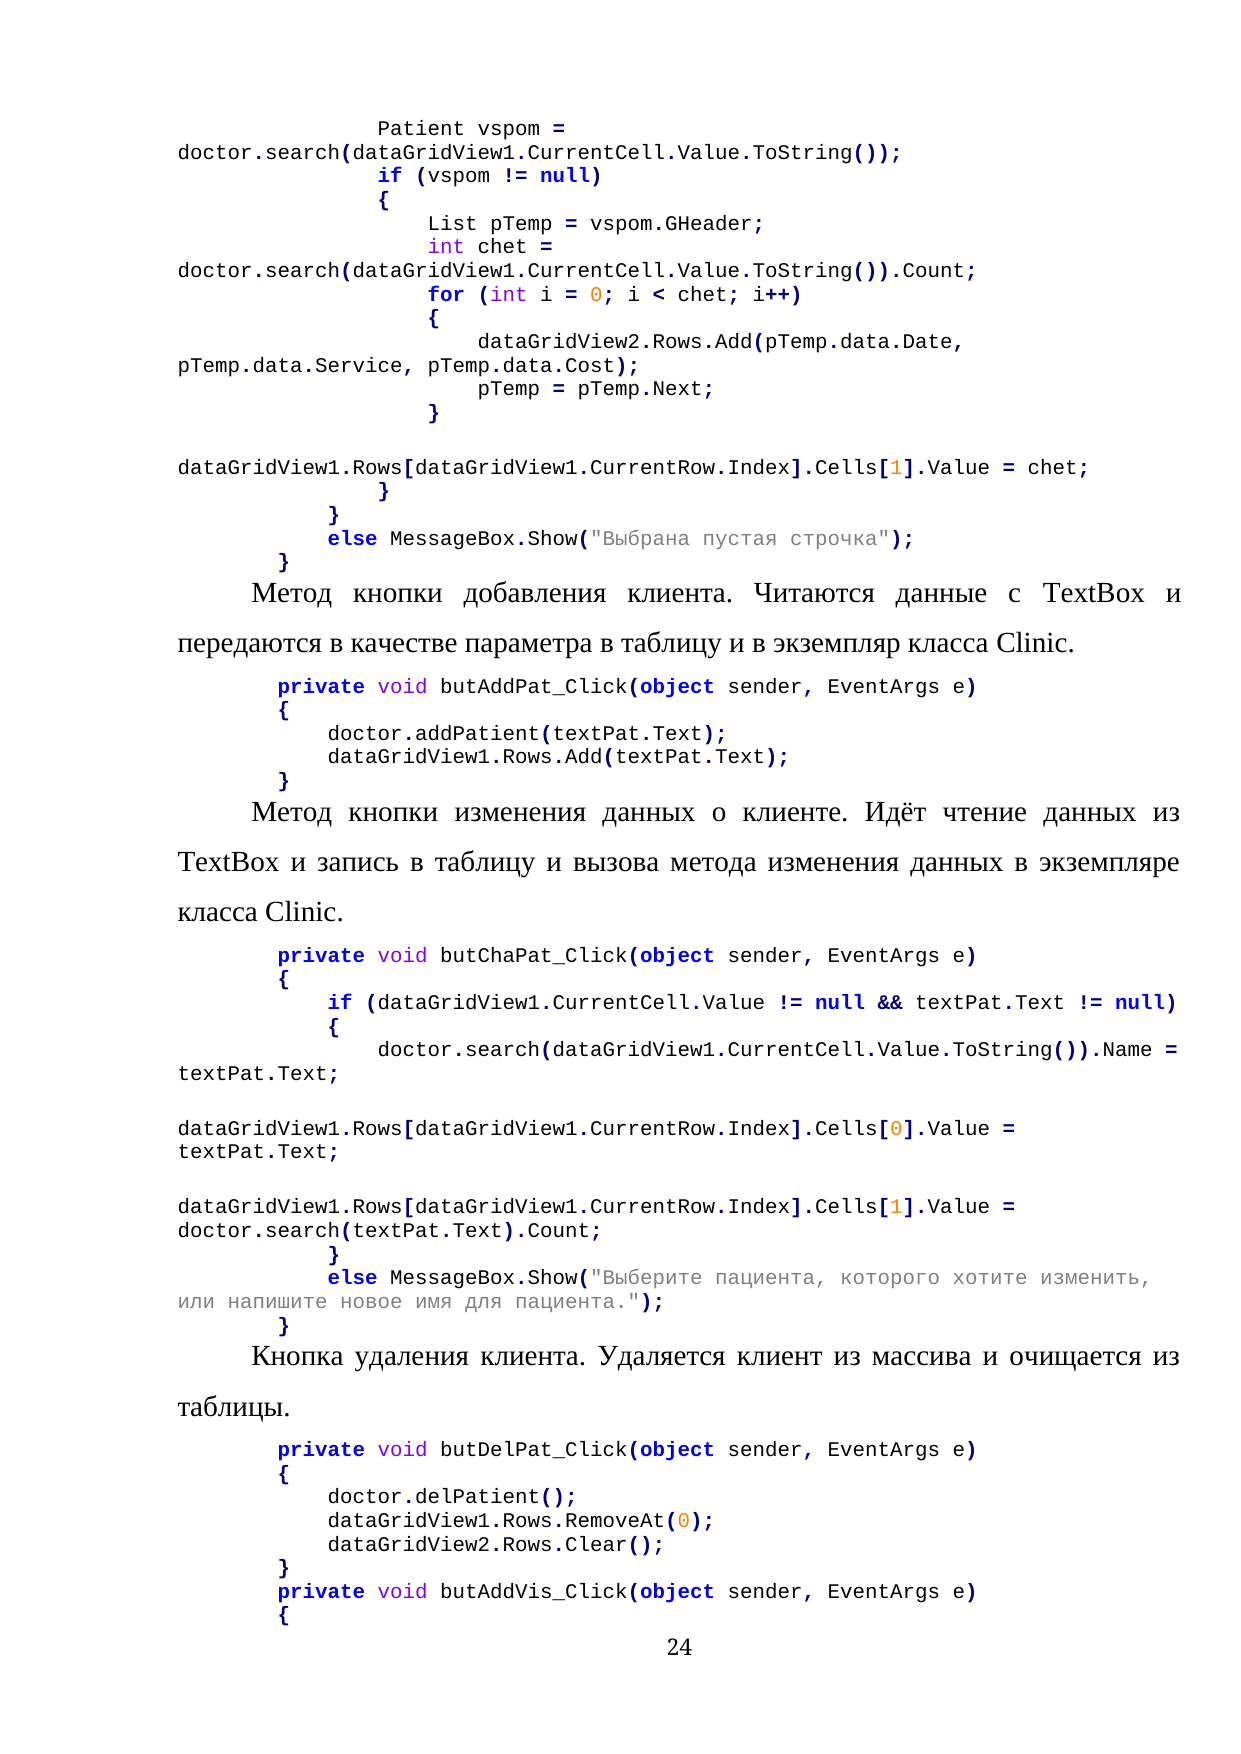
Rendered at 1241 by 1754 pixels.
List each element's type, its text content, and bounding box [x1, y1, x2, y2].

text else MessageBox.Show("Выбрана пустая строчка"); [177, 528, 1181, 551]
text } [177, 504, 1181, 528]
text dataGridView1.Rows[dataGridView1.CurrentRow.Index].Cells[1].Value = doctor.search(textPat.Text).Count; [177, 1165, 1181, 1244]
text doctor.search(dataGridView1.CurrentCell.Value.ToString()).Name = textPat.Text; [177, 1039, 1181, 1087]
text { [177, 968, 1181, 992]
text Patient vspom = doctor.search(dataGridView1.CurrentCell.Value.ToString()); [177, 118, 1181, 165]
text { [177, 307, 1181, 331]
text private void butChaPat_Click(object sender, EventArgs e) [177, 945, 1181, 968]
text if (dataGridView1.CurrentCell.Value != null && textPat.Text != null) [177, 992, 1181, 1016]
text Метод кнопки добавления клиента. Читаются данные с TextBox и передаются в качестве параметра в таблицу и в экземпляр класса Clinic. [177, 575, 1181, 659]
text else MessageBox.Show("Выберите пациента, которого хотите изменить, или напишите новое имя для пациента."); [177, 1267, 1181, 1315]
text pTemp = pTemp.Next; [177, 378, 1181, 402]
text dataGridView1.Rows.Add(textPat.Text); [177, 747, 1181, 770]
text { [177, 1016, 1181, 1039]
text } [177, 402, 1181, 426]
text int chet = doctor.search(dataGridView1.CurrentCell.Value.ToString()).Count; [177, 236, 1181, 284]
text { [177, 1604, 1181, 1628]
text doctor.delPatient(); [177, 1486, 1181, 1510]
text private void butDelPat_Click(object sender, EventArgs e) [177, 1439, 1181, 1463]
text } [177, 1557, 1181, 1581]
text } [177, 480, 1181, 504]
text } [177, 1244, 1181, 1267]
text dataGridView1.Rows[dataGridView1.CurrentRow.Index].Cells[1].Value = chet; [177, 426, 1181, 480]
text private void butAddVis_Click(object sender, EventArgs e) [177, 1581, 1181, 1604]
text private void butAddPat_Click(object sender, EventArgs e) [177, 676, 1181, 699]
text dataGridView2.Rows.Clear(); [177, 1533, 1181, 1557]
text for (int i = 0; i < chet; i++) [177, 284, 1181, 307]
text dataGridView1.Rows[dataGridView1.CurrentRow.Index].Cells[0].Value = textPat.Text; [177, 1087, 1181, 1165]
text if (vspom != null) [177, 165, 1181, 189]
text Кнопка удаления клиента. Удаляется клиент из массива и очищается из таблицы. [177, 1338, 1181, 1422]
text { [177, 1463, 1181, 1486]
text Метод кнопки изменения данных о клиенте. Идёт чтение данных из TextBox и запись в таблицу и вызова метода изменения данных в экземпляре класса Clinic. [177, 794, 1181, 928]
text } [177, 1315, 1181, 1338]
text List pTemp = vspom.GHeader; [177, 213, 1181, 236]
text dataGridView1.Rows.RemoveAt(0); [177, 1510, 1181, 1533]
text } [177, 551, 1181, 575]
text doctor.addPatient(textPat.Text); [177, 723, 1181, 747]
text { [177, 699, 1181, 723]
text dataGridView2.Rows.Add(pTemp.data.Date, pTemp.data.Service, pTemp.data.Cost); [177, 331, 1181, 378]
text { [177, 189, 1181, 213]
text } [177, 770, 1181, 794]
